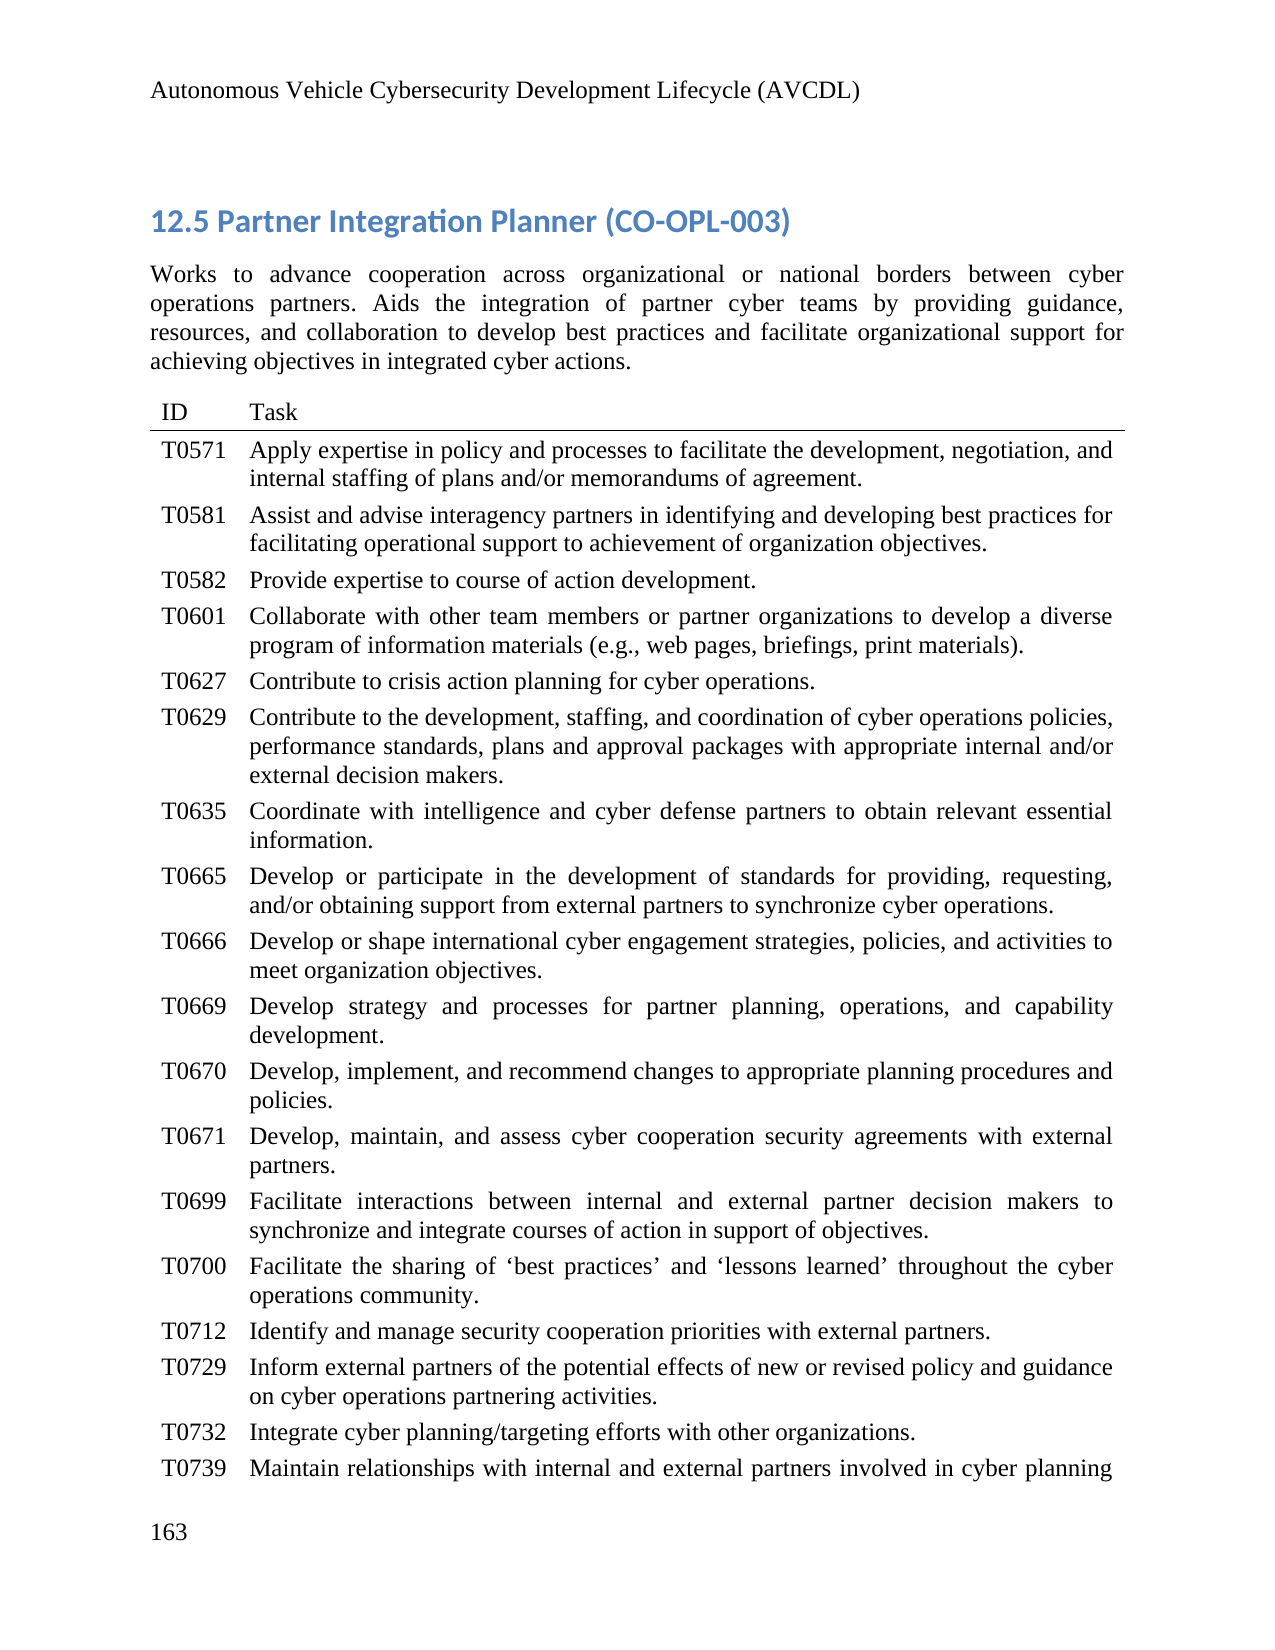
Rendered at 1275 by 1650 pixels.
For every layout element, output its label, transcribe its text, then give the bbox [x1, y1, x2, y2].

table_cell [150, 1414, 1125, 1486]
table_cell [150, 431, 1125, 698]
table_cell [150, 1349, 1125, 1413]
text Works to advance cooperation across organizational or national borders between cyber operations partners. Aids the integration of partner cyber teams by providing guidance, resources, and collaboration to develop best practices and facilitate organizational support for achieving objectives in integrated cyber actions. [150, 259, 1125, 374]
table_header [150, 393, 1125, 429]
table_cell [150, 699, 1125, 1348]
subtitle 12.5 Partner Integration Planner (CO-OPL-003) [150, 200, 1125, 241]
